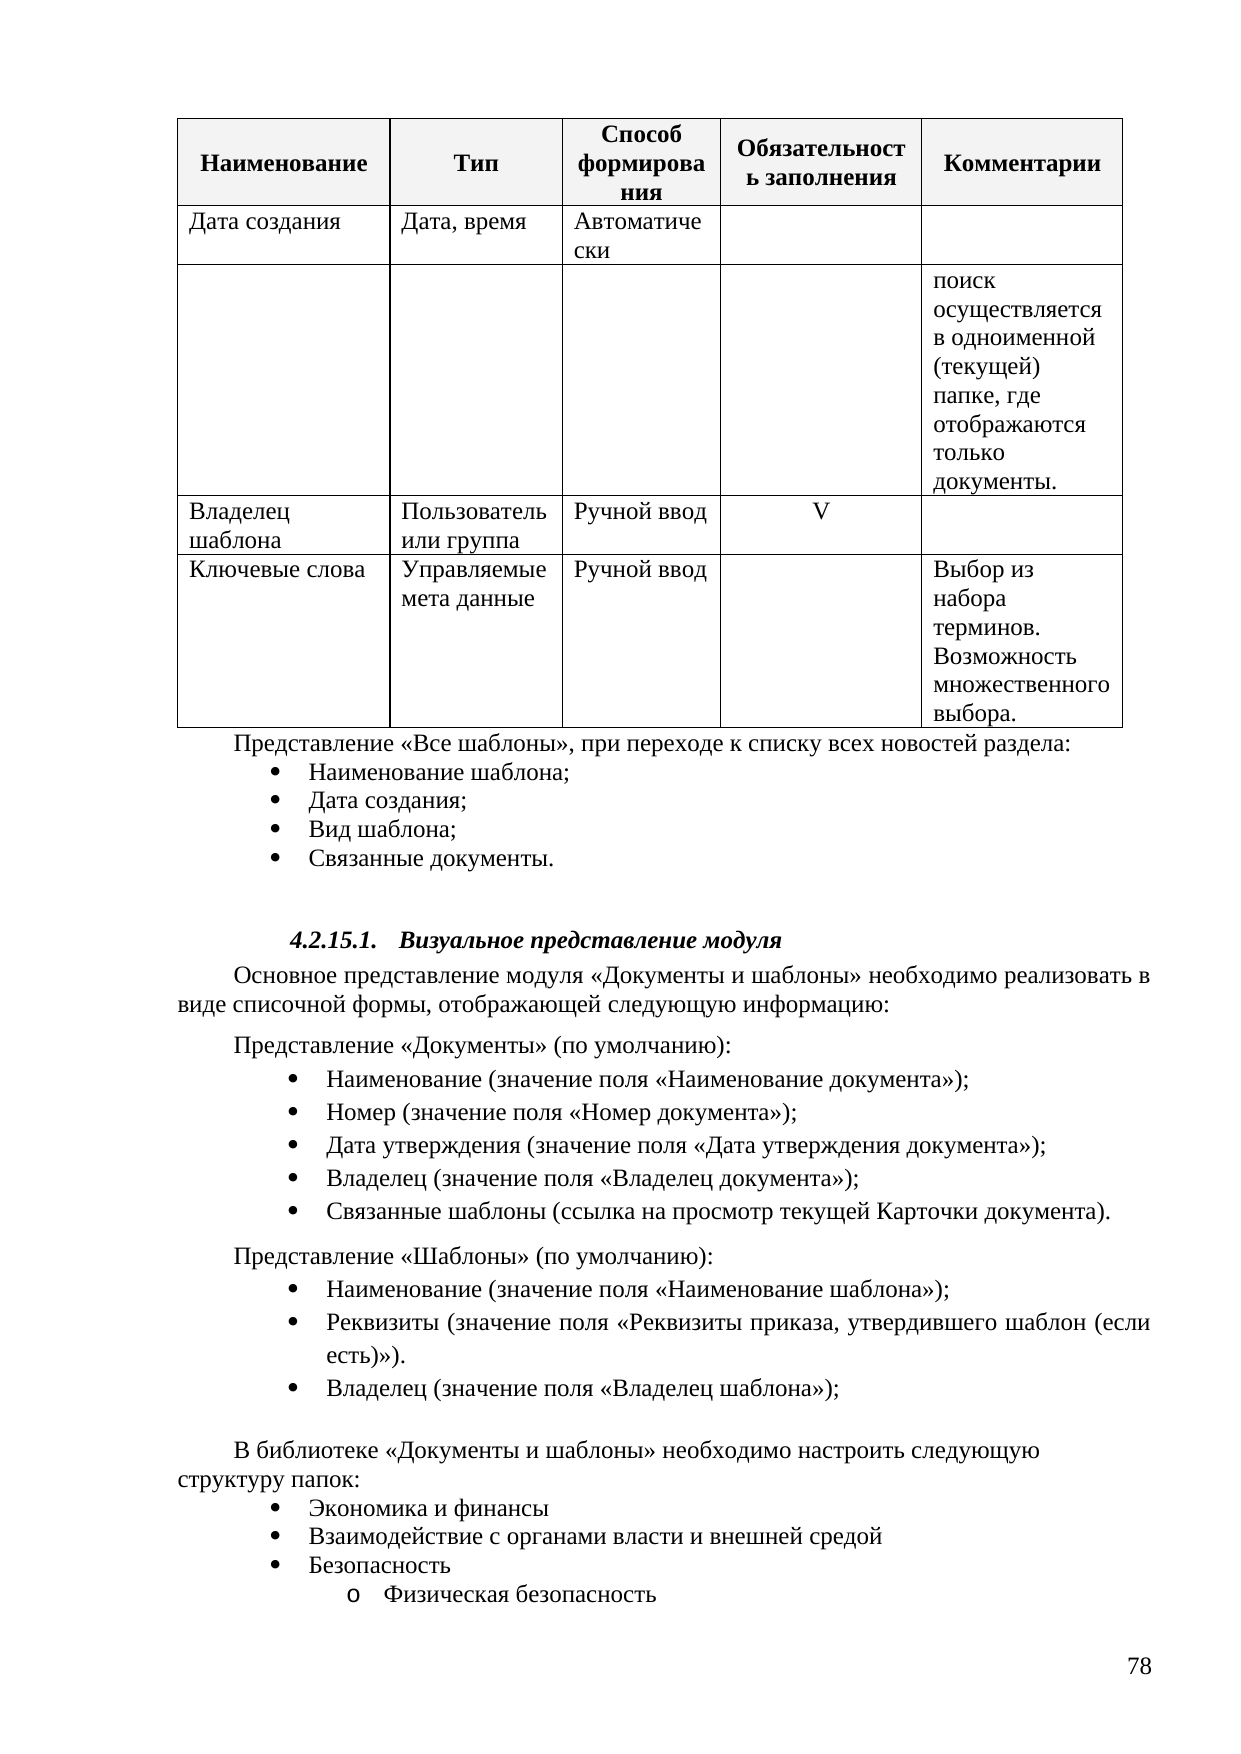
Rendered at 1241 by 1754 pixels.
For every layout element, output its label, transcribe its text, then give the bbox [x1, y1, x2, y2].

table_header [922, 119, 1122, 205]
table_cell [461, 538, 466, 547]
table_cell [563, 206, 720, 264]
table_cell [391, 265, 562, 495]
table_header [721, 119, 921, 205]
text Представление «Все шаблоны», при переходе к списку всех новостей раздела: [177, 728, 1152, 757]
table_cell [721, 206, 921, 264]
list Дата утверждения (значение поля «Дата утверждения документа»); [288, 1130, 1152, 1158]
list Дата создания; [271, 786, 1152, 814]
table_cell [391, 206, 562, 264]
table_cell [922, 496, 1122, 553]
text Представление «Шаблоны» (по умолчанию): [177, 1241, 1152, 1270]
subtitle Визуальное представление модуля [290, 926, 1152, 954]
list Наименование (значение поля «Наименование документа»); [288, 1064, 1152, 1092]
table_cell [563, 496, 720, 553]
list Безопасность [271, 1550, 1152, 1579]
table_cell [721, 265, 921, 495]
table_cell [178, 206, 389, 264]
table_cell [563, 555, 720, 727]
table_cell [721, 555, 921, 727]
list Наименование (значение поля «Наименование шаблона»); [288, 1274, 1152, 1303]
list Взаимодействие с органами власти и внешней средой [271, 1521, 1152, 1550]
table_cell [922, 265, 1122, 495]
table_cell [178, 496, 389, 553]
list Реквизиты (значение поля «Реквизиты приказа, утвердившего шаблон (если есть)»). [288, 1307, 1152, 1369]
list Вид шаблона; [271, 814, 1152, 843]
text В библиотеке «Документы и шаблоны» необходимо настроить следующую структуру папок: [177, 1435, 1152, 1493]
list Номер (значение поля «Номер документа»); [288, 1097, 1152, 1125]
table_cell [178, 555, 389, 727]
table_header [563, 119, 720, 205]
list Наименование шаблона; [271, 757, 1152, 786]
text Основное представление модуля «Документы и шаблоны» необходимо реализовать в виде списочной формы, отображающей следующую информацию: [177, 961, 1152, 1018]
list Связанные документы. [271, 843, 1152, 872]
list Владелец (значение поля «Владелец документа»); [288, 1163, 1152, 1191]
text Представление «Документы» (по умолчанию): [177, 1031, 1152, 1059]
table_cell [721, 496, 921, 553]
list Связанные шаблоны (ссылка на просмотр текущей Карточки документа). [288, 1196, 1152, 1224]
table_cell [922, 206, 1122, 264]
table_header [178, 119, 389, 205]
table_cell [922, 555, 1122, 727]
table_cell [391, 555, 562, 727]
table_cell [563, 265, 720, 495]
list Владелец (значение поля «Владелец шаблона»); [288, 1373, 1152, 1402]
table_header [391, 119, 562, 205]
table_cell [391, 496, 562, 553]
list Физическая безопасность [346, 1579, 1152, 1610]
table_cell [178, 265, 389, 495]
list Экономика и финансы [271, 1493, 1152, 1521]
